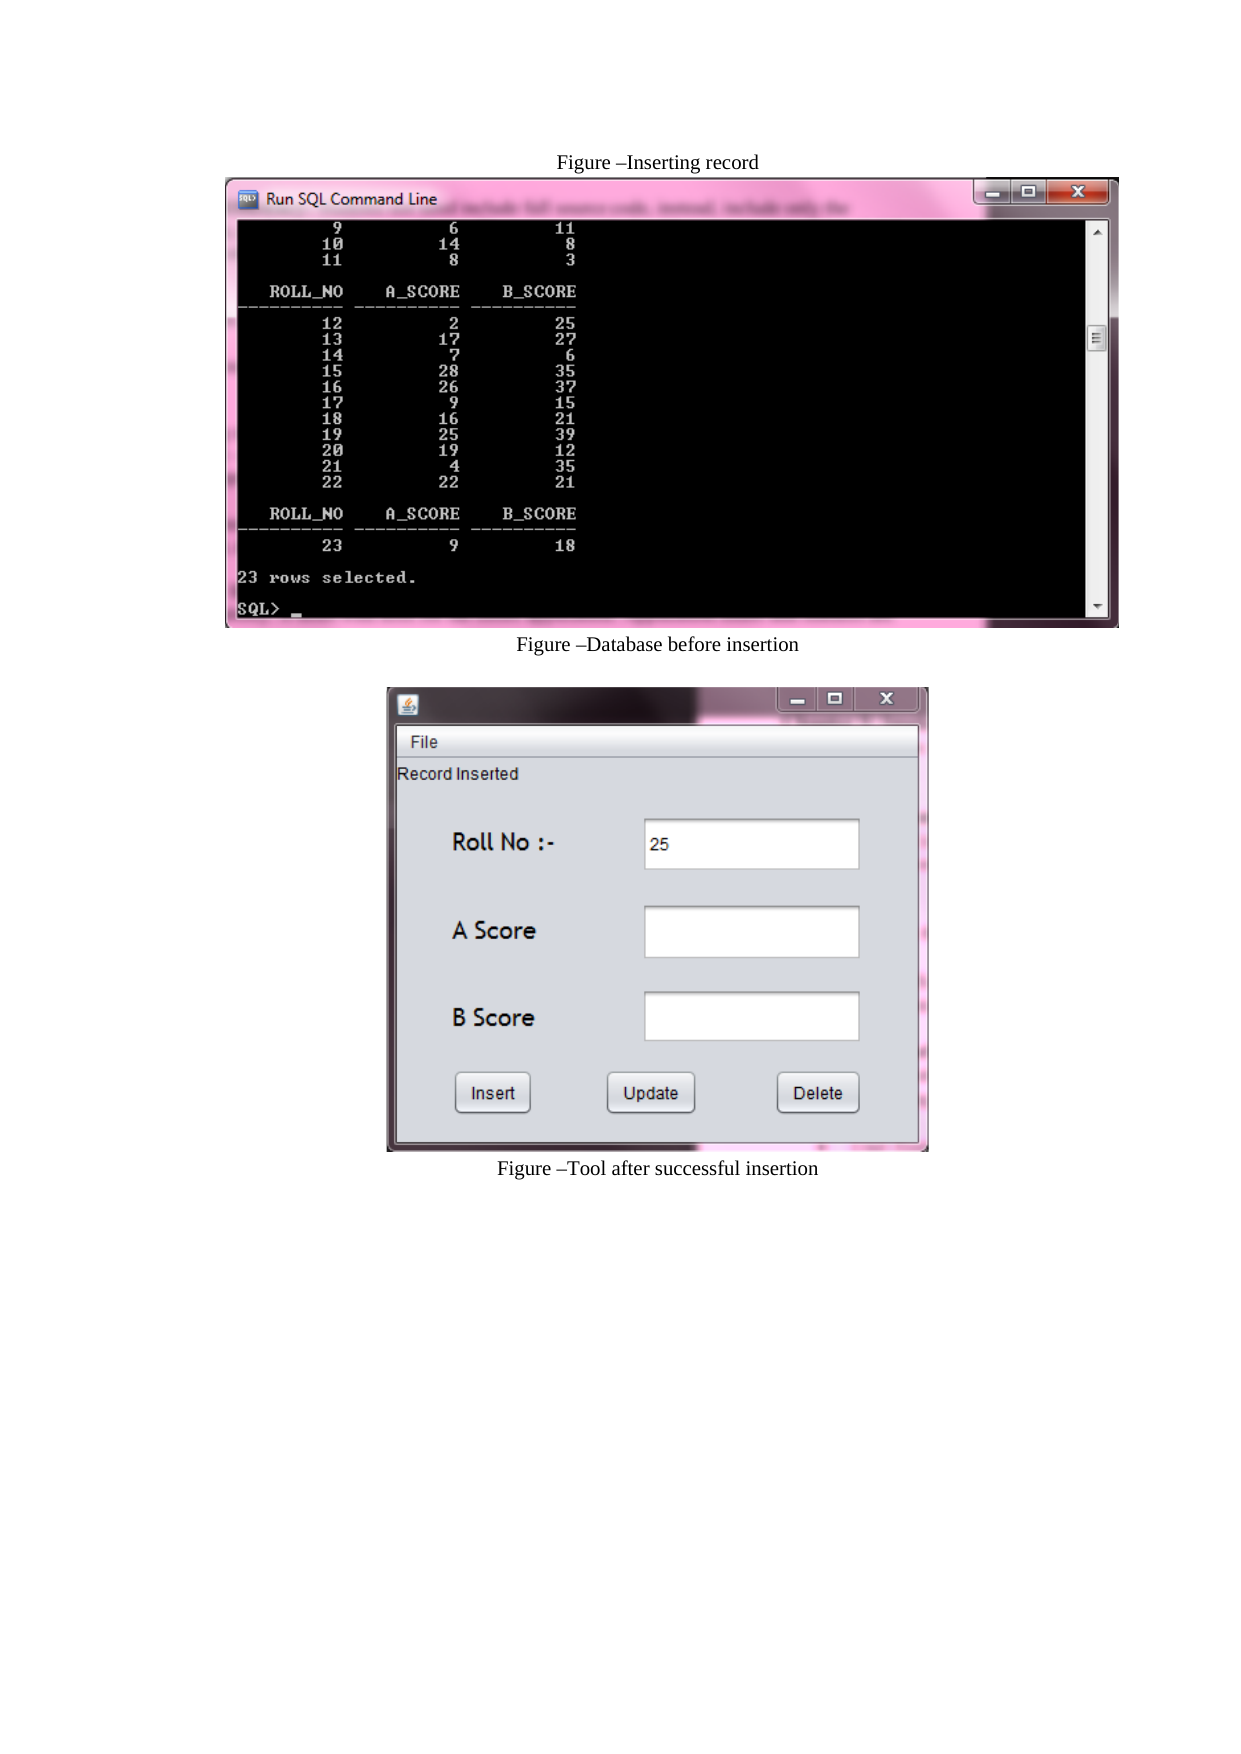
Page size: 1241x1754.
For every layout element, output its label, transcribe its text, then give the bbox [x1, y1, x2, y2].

list Figure –Tool after successful insertion [225, 1156, 1090, 1180]
picture [225, 177, 1119, 628]
list Figure –Inserting record [225, 150, 1090, 174]
list Figure –Database before insertion [225, 632, 1090, 656]
picture [386, 687, 929, 1152]
